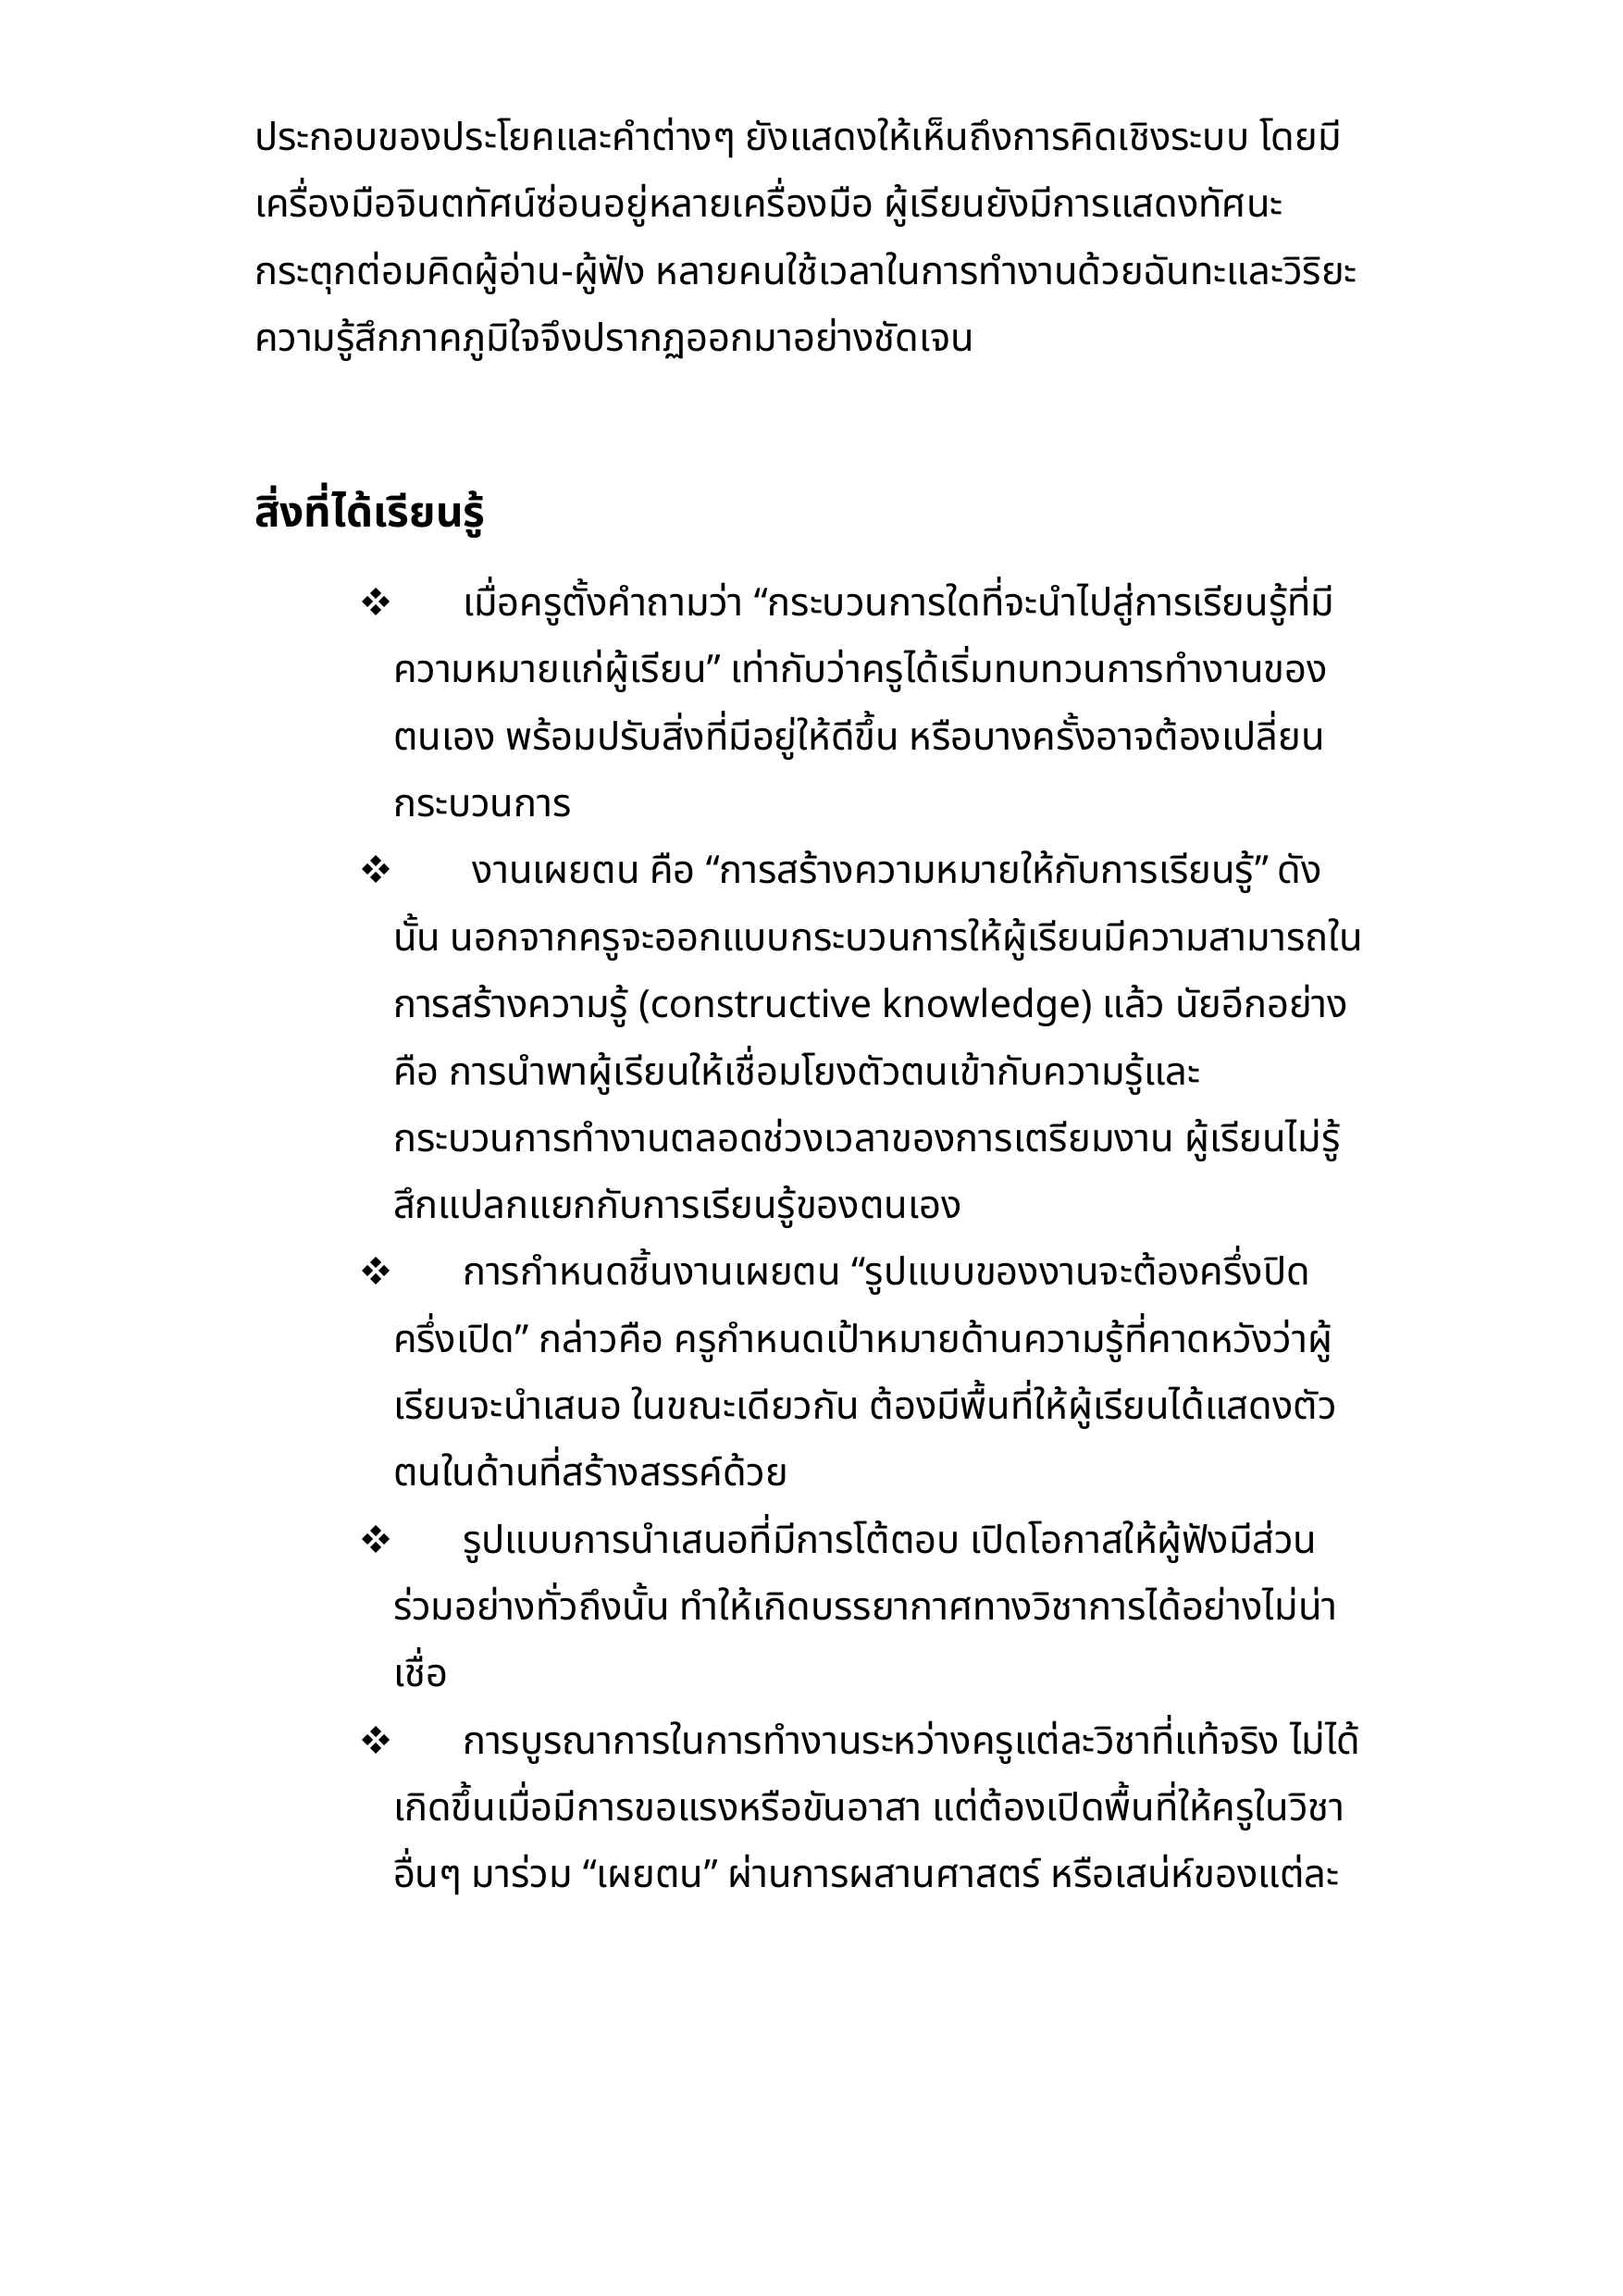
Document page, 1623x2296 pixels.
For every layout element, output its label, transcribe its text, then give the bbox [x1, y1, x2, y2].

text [254, 109, 1364, 368]
text สิ่งที่ได้เรียนรู้ [254, 482, 1364, 546]
list การกำหนดชิ้นงานเผยตน “รูปแบบของงานจะต้องครึ่งปิดครึ่งเปิด” กล่าวคือ ครูกำหนดเป้าหมายด้านความรู้ที่คาดหวังว่าผู้เรียนจะนำเสนอ ในขณะเดียวกัน ต้องมีพื้นที่ให้ผู้เรียนได้แสดงตัวตนในด้านที่สร้างสรรค์ด้วย [358, 1245, 1364, 1503]
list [358, 1713, 1364, 1905]
list รูปแบบการนำเสนอที่มีการโต้ตอบ เปิดโอกาสให้ผู้ฟังมีส่วนร่วมอย่างทั่วถึงนั้น ทำให้เกิดบรรยากาศทางวิชาการได้อย่างไม่น่าเชื่อ [358, 1512, 1364, 1704]
list งานเผยตน คือ “การสร้างความหมายให้กับการเรียนรู้” ดังนั้น นอกจากครูจะออกแบบกระบวนการให้ผู้เรียนมีความสามารถในการสร้างความรู้ (constructive knowledge) แล้ว นัยอีกอย่างคือ การนำพาผู้เรียนให้เชื่อมโยงตัวตนเข้ากับความรู้และกระบวนการทำงานตลอดช่วงเวลาของการเตรียมงาน ผู้เรียนไม่รู้สึกแปลกแยกกับการเรียนรู้ของตนเอง [358, 843, 1364, 1235]
list เมื่อครูตั้งคำถามว่า “กระบวนการใดที่จะนำไปสู่การเรียนรู้ที่มีความหมายแก่ผู้เรียน” เท่ากับว่าครูได้เริ่มทบทวนการทำงานของตนเอง พร้อมปรับสิ่งที่มีอยู่ให้ดีขึ้น หรือบางครั้งอาจต้องเปลี่ยนกระบวนการ [358, 575, 1364, 834]
